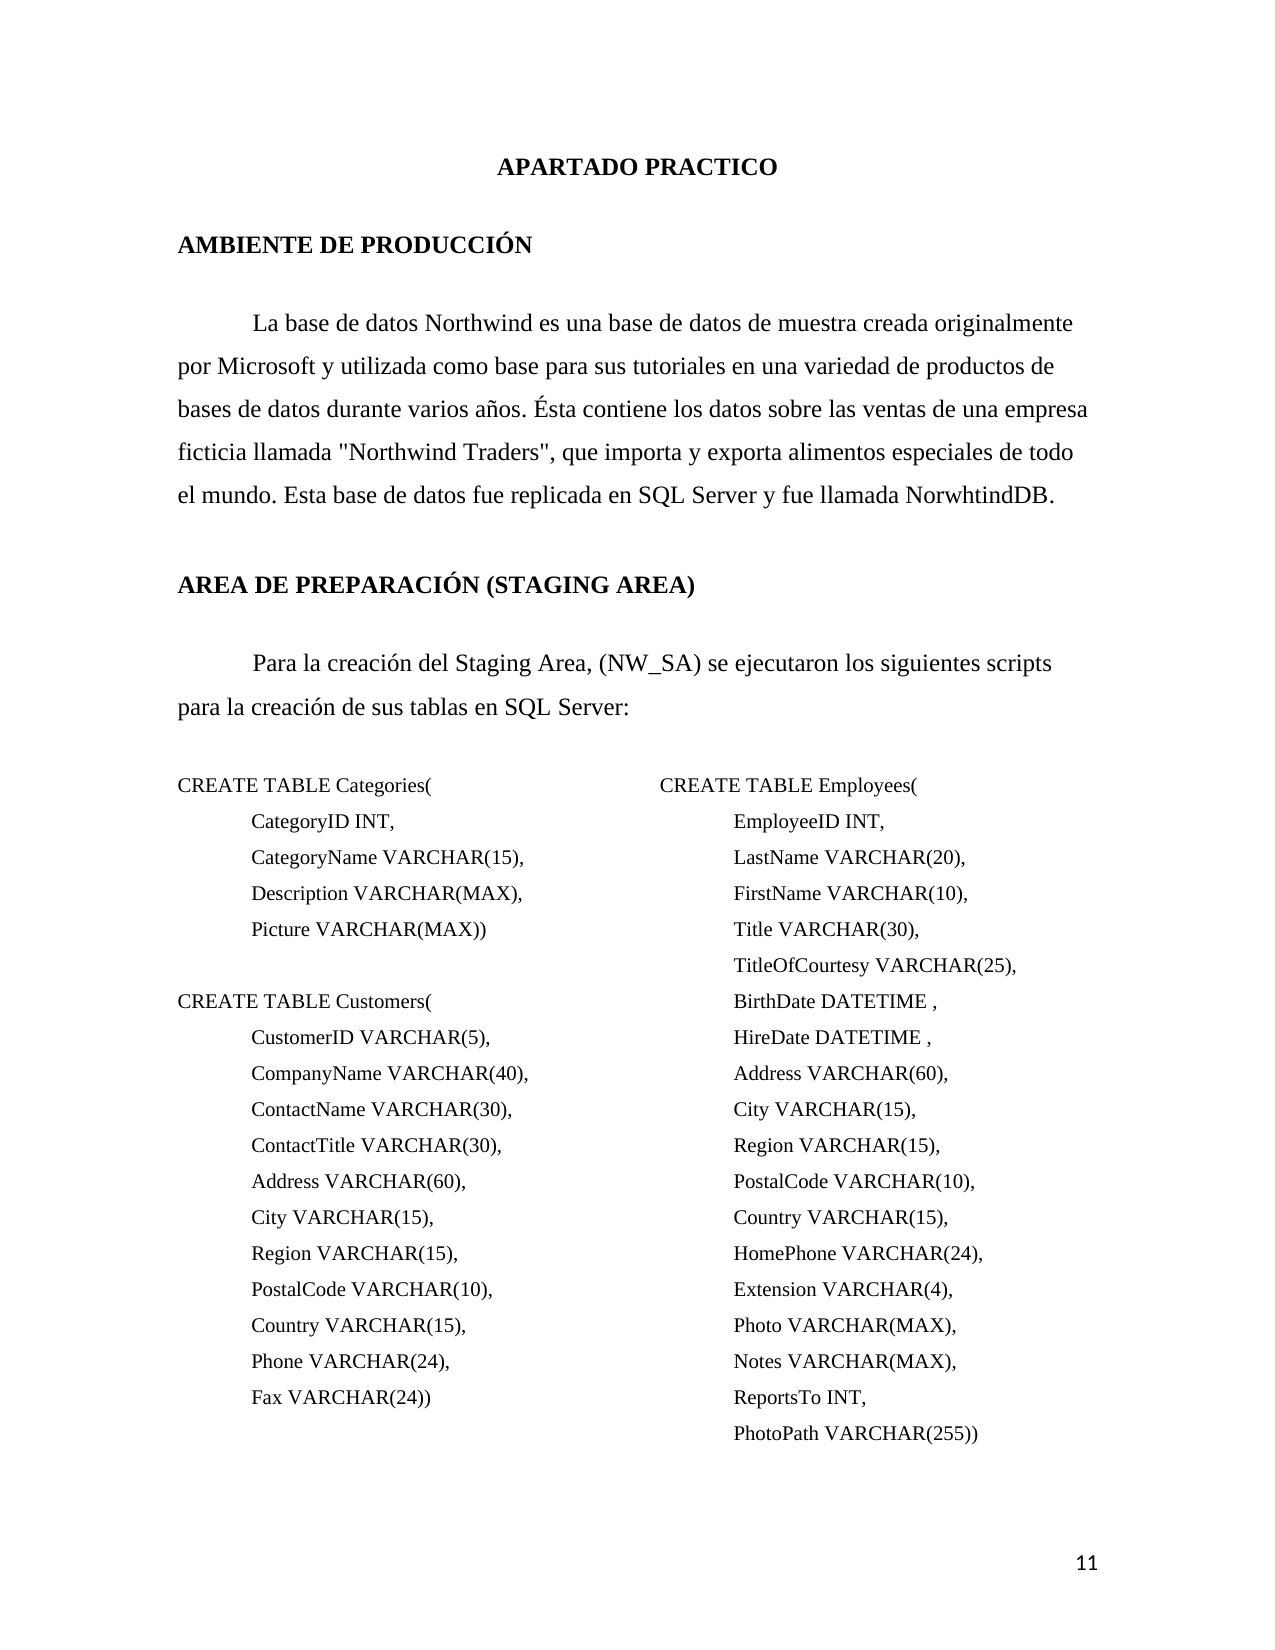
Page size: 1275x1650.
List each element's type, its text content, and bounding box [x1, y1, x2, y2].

text EmployeeID INT, [659, 808, 1098, 833]
subtitle APARTADO PRACTICO [177, 152, 1098, 181]
text Country VARCHAR(15), [659, 1205, 1098, 1229]
text Photo VARCHAR(MAX), [659, 1313, 1098, 1337]
text Country VARCHAR(15), [177, 1313, 615, 1337]
text Notes VARCHAR(MAX), [659, 1349, 1098, 1373]
text Address VARCHAR(60), [177, 1169, 615, 1193]
text HomePhone VARCHAR(24), [659, 1241, 1098, 1265]
text Title VARCHAR(30), [659, 917, 1098, 941]
subtitle AMBIENTE DE PRODUCCIÓN [177, 230, 1098, 258]
text CategoryName VARCHAR(15), [177, 844, 615, 869]
text Para la creación del Staging Area, (NW_SA) se ejecutaron los siguientes scripts para la creación de sus tablas en SQL Server: [177, 648, 1098, 720]
text Extension VARCHAR(4), [659, 1277, 1098, 1301]
text PostalCode VARCHAR(10), [659, 1169, 1098, 1193]
text CompanyName VARCHAR(40), [177, 1061, 615, 1085]
text CREATE TABLE Employees( [659, 772, 1098, 797]
text Region VARCHAR(15), [177, 1241, 615, 1265]
text Address VARCHAR(60), [659, 1061, 1098, 1085]
text City VARCHAR(15), [659, 1097, 1098, 1121]
text CREATE TABLE Categories( [177, 772, 615, 797]
text Description VARCHAR(MAX), [177, 881, 615, 905]
subtitle AREA DE PREPARACIÓN (STAGING AREA) [177, 571, 1098, 599]
text PostalCode VARCHAR(10), [177, 1277, 615, 1301]
text La base de datos Northwind es una base de datos de muestra creada originalmente por Microsoft y utilizada como base para sus tutoriales en una variedad de productos de bases de datos durante varios años. Ésta contiene los datos sobre las ventas de una empresa ficticia llamada "Northwind Traders", que importa y exporta alimentos especiales de todo el mundo. Esta base de datos fue replicada en SQL Server y fue llamada NorwhtindDB. [177, 308, 1098, 509]
text TitleOfCourtesy VARCHAR(25), [659, 953, 1098, 977]
text Phone VARCHAR(24), [177, 1349, 615, 1373]
text ContactName VARCHAR(30), [177, 1097, 615, 1121]
text ReportsTo INT, [659, 1385, 1098, 1409]
text BirthDate DATETIME , [659, 989, 1098, 1013]
text PhotoPath VARCHAR(255)) [659, 1421, 1098, 1445]
text CategoryID INT, [177, 808, 615, 833]
text City VARCHAR(15), [177, 1205, 615, 1229]
text Picture VARCHAR(MAX)) [177, 917, 615, 941]
text LastName VARCHAR(20), [659, 844, 1098, 869]
text Region VARCHAR(15), [659, 1133, 1098, 1157]
text FirstName VARCHAR(10), [659, 881, 1098, 905]
text CREATE TABLE Customers( [177, 989, 615, 1013]
text HireDate DATETIME , [659, 1025, 1098, 1049]
text Fax VARCHAR(24)) [177, 1385, 615, 1409]
text ContactTitle VARCHAR(30), [177, 1133, 615, 1157]
text CustomerID VARCHAR(5), [177, 1025, 615, 1049]
